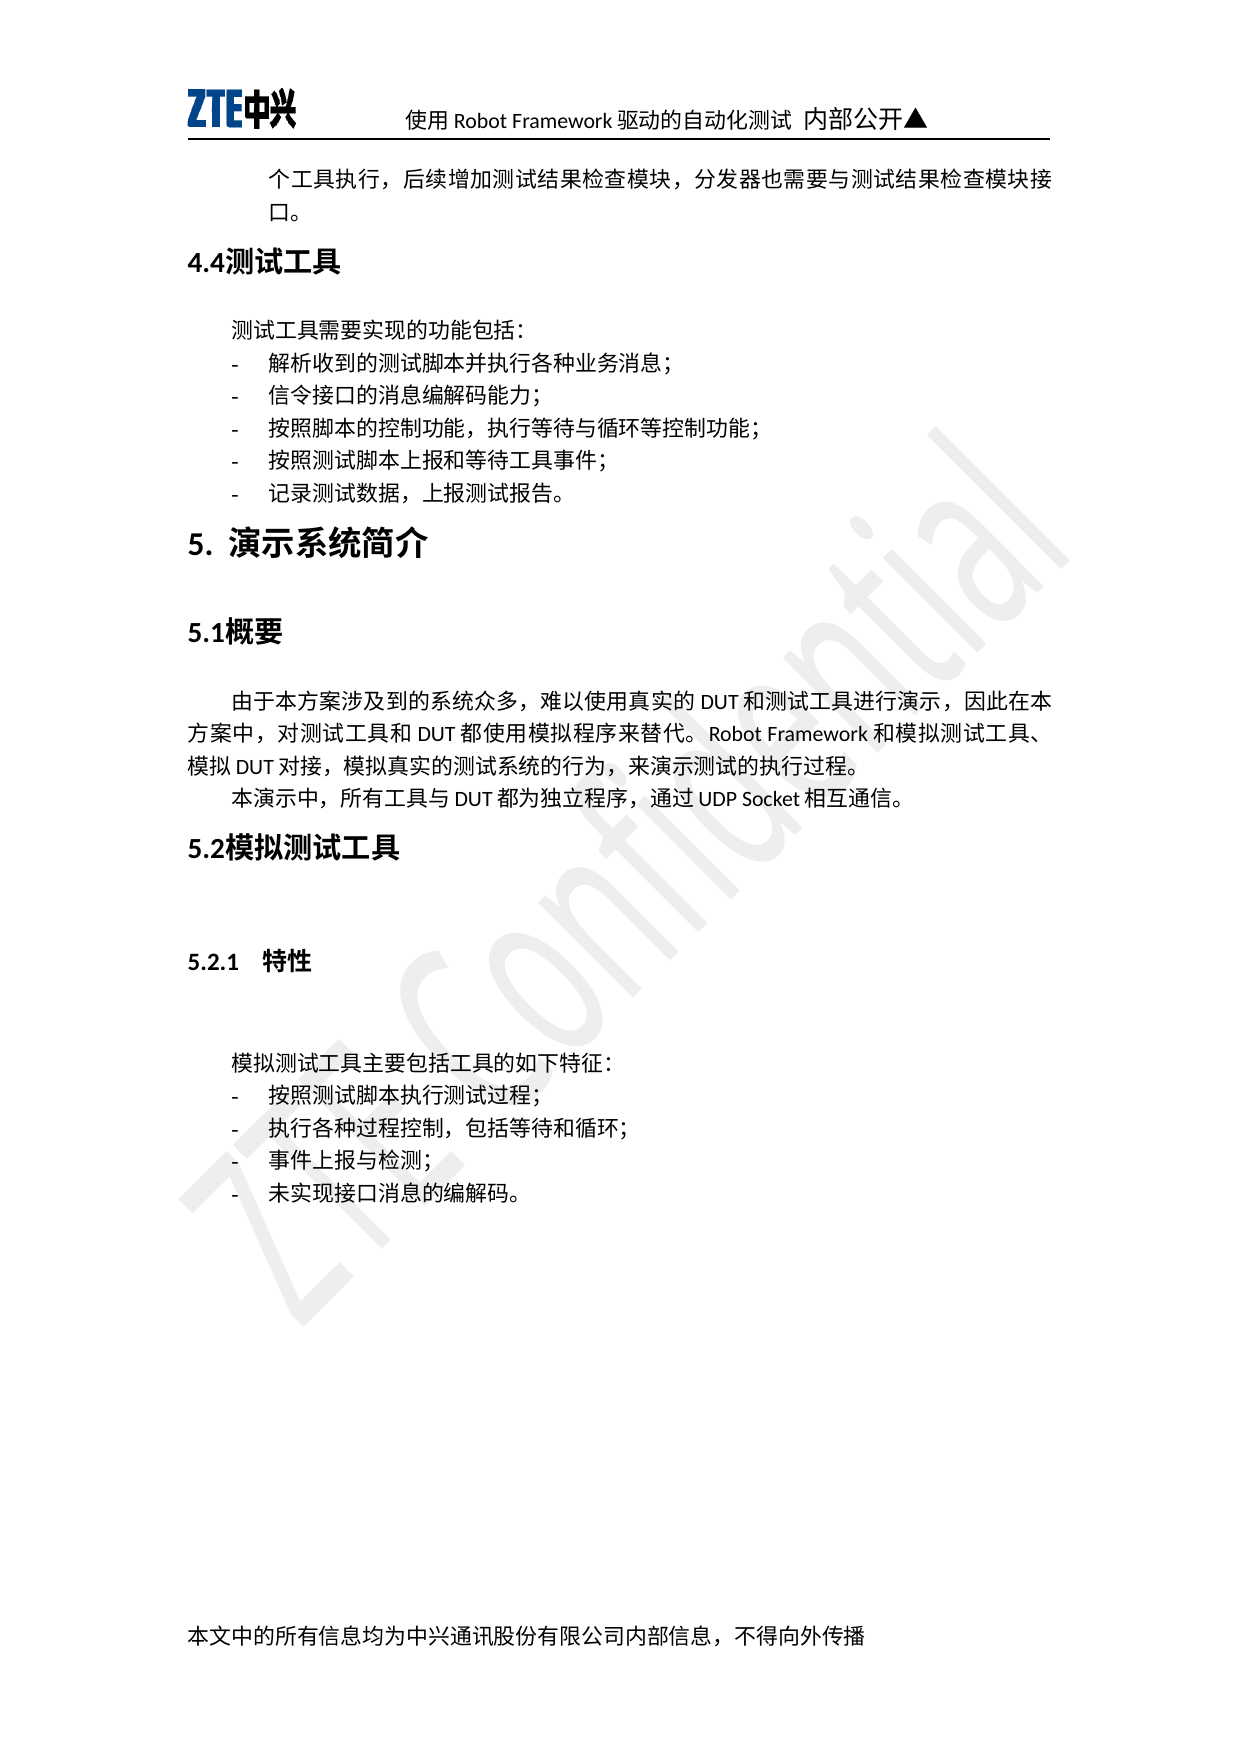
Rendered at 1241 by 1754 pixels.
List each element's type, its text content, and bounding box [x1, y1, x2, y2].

list 事件上报与检测； [231, 1143, 1053, 1175]
subtitle 概要 [187, 597, 1053, 662]
list 执行各种过程控制，包括等待和循环； [231, 1110, 1053, 1143]
list 信令接口的消息编解码能力； [231, 378, 1053, 411]
list 按照测试脚本上报和等待工具事件； [231, 443, 1053, 476]
subtitle 模拟测试工具 [187, 813, 1053, 878]
text 本演示中，所有工具与DUT都为独立程序，通过UDP Socket相互通信。 [187, 781, 1053, 813]
subtitle 测试工具 [187, 227, 1053, 292]
list 按照脚本的控制功能，执行等待与循环等控制功能； [231, 411, 1053, 443]
list 按照测试脚本执行测试过程； [231, 1078, 1053, 1110]
text 测试工具需要实现的功能包括： [187, 313, 1053, 346]
text 模拟测试工具主要包括工具的如下特征： [187, 1045, 1053, 1078]
list 解析收到的测试脚本并执行各种业务消息； [231, 346, 1053, 378]
subtitle 演示系统简介 [187, 508, 1053, 573]
subtitle 特性 [187, 927, 1053, 992]
list 记录测试数据，上报测试报告。 [231, 476, 1053, 508]
text 由于本方案涉及到的系统众多，难以使用真实的DUT和测试工具进行演示，因此在本方案中，对测试工具和DUT都使用模拟程序来替代。Robot Framework和模拟测试工具、模拟DUT对接，模拟真实的测试系统的行为，来演示测试的执行过程。 [187, 683, 1053, 781]
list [231, 162, 1053, 227]
list 未实现接口消息的编解码。 [231, 1175, 1053, 1208]
